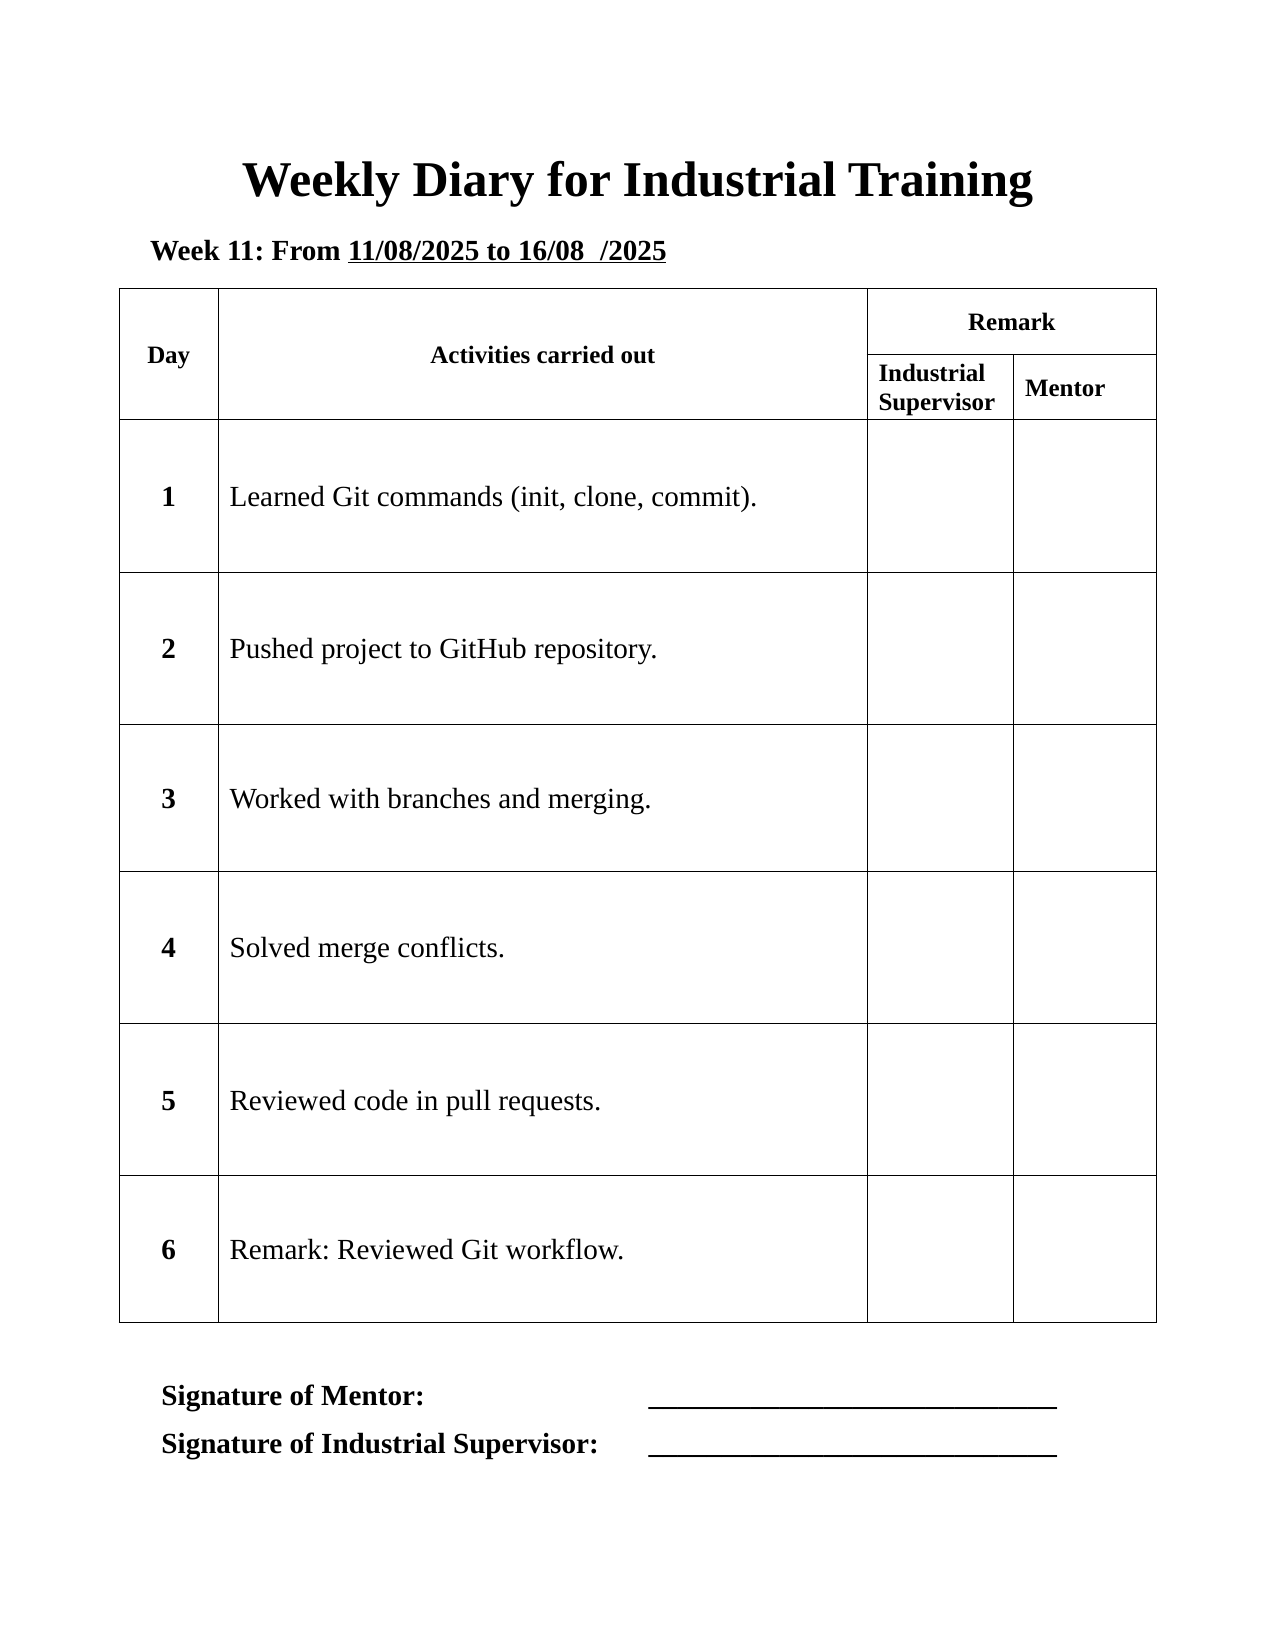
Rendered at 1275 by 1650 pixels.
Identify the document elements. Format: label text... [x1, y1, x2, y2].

table_cell ____________________________ [637, 1426, 1124, 1474]
table_cell [868, 1024, 1013, 1175]
table_cell [868, 725, 1013, 871]
table_cell [1014, 1176, 1156, 1322]
table_header Activities carried out [219, 289, 867, 419]
table_cell 3 [120, 725, 218, 871]
table_cell [1014, 1024, 1156, 1175]
table_cell 5 [120, 1024, 218, 1175]
table_cell [868, 872, 1013, 1023]
table_header Remark [868, 289, 1156, 354]
table_cell Learned Git commands (init, clone, commit). [219, 420, 867, 572]
table_cell Pushed project to GitHub repository. [219, 573, 867, 724]
table_header ____________________________ [637, 1378, 1124, 1426]
table_cell Reviewed code in pull requests. [219, 1024, 867, 1175]
table_cell Worked with branches and merging. [219, 725, 867, 871]
table_cell Signature of Industrial Supervisor: [150, 1426, 637, 1474]
table_cell Solved merge conflicts. [219, 872, 867, 1023]
table_cell [1014, 872, 1156, 1023]
table_cell [868, 420, 1013, 572]
table_cell Industrial Supervisor [868, 355, 1013, 419]
table_cell [868, 573, 1013, 724]
table_cell 1 [120, 420, 218, 572]
table_header Day [120, 289, 218, 419]
table_cell Mentor [1014, 355, 1156, 419]
table_cell Remark: Reviewed Git workflow. [219, 1176, 867, 1322]
table_cell 4 [120, 872, 218, 1023]
table_cell [1014, 725, 1156, 871]
table_cell 6 [120, 1176, 218, 1322]
table_cell [1014, 420, 1156, 572]
text Week 11: From 11/08/2025 to 16/08 /2025 [150, 233, 1125, 266]
table_header Signature of Mentor: [150, 1378, 637, 1426]
text Weekly Diary for Industrial Training [150, 150, 1125, 207]
table_cell [868, 1176, 1013, 1322]
table_cell [1014, 573, 1156, 724]
table_cell 2 [120, 573, 218, 724]
